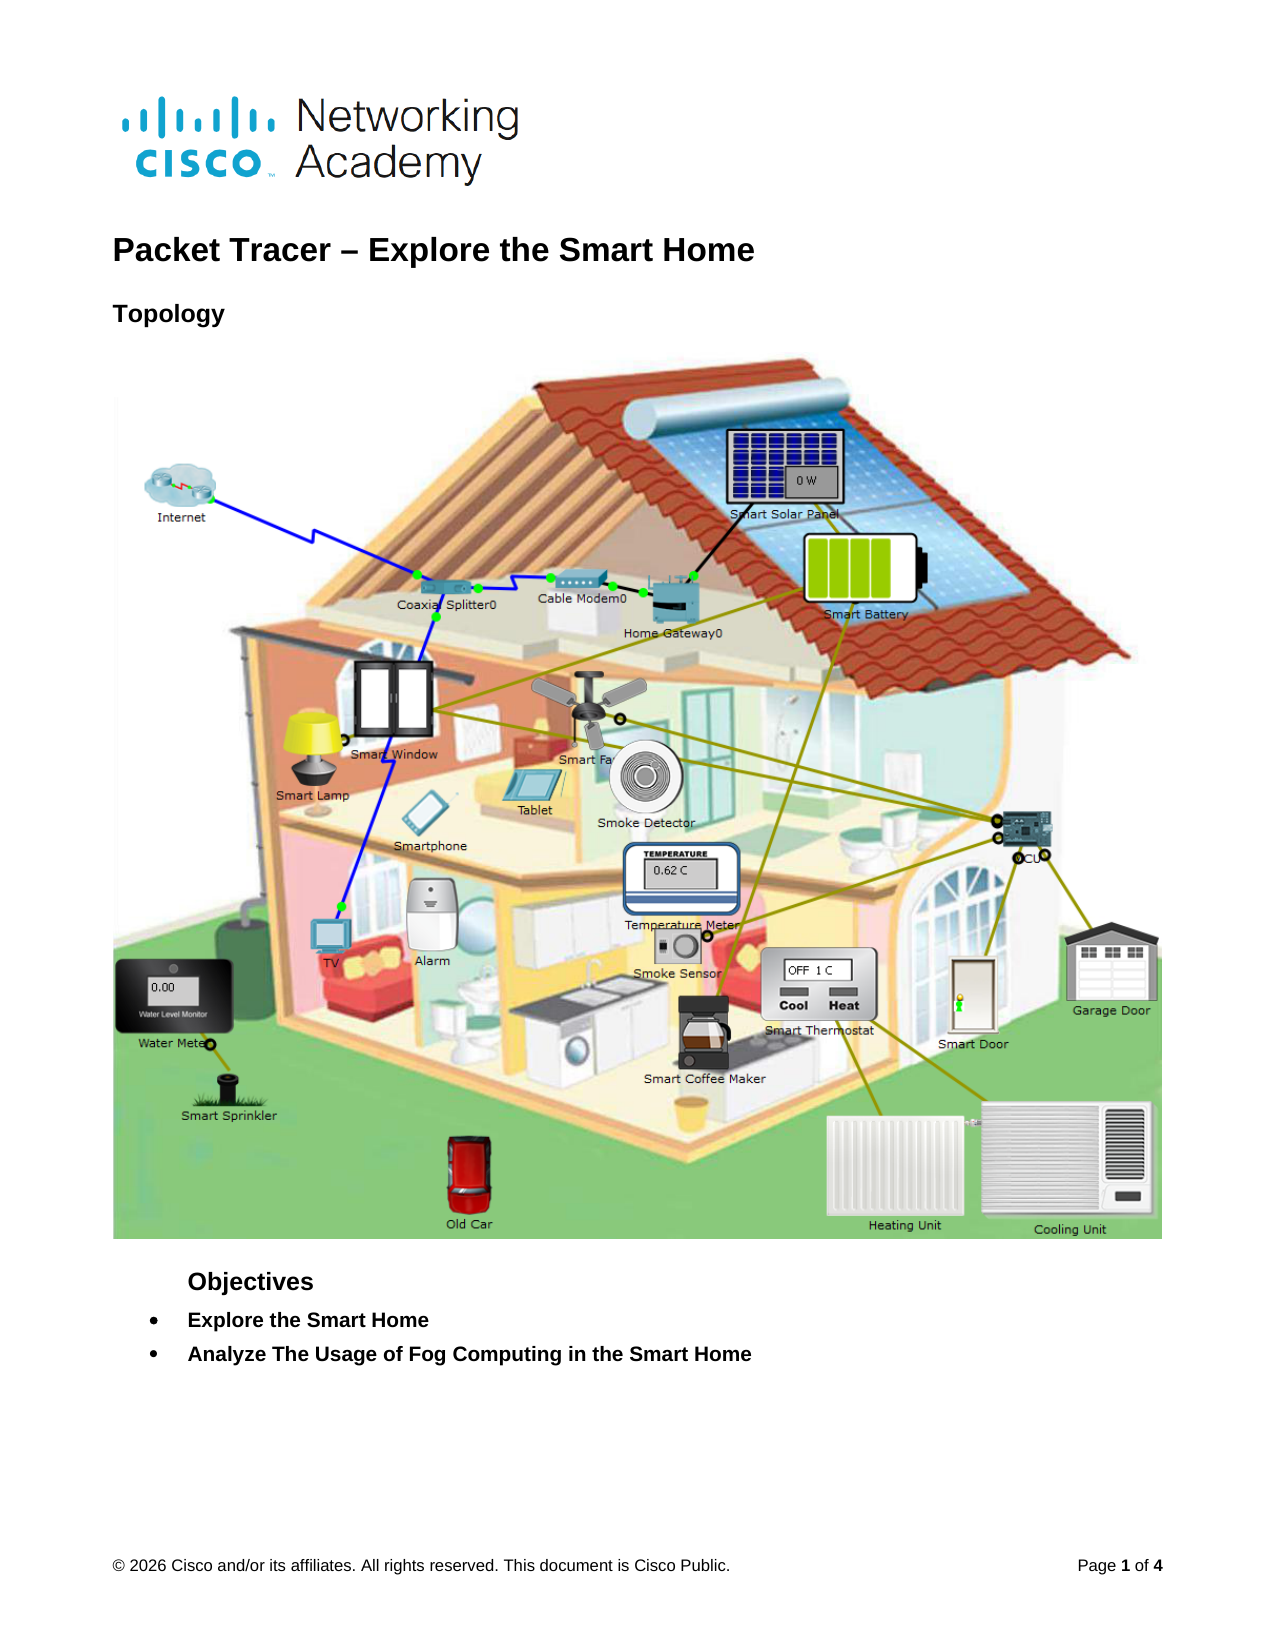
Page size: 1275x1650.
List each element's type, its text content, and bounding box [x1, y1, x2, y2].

text Explore the Smart Home [150, 1308, 1162, 1332]
picture [113, 352, 1162, 1239]
text Objectives [112, 1267, 1162, 1296]
title Packet Tracer – Explore the Smart Home [112, 229, 1162, 268]
list Topology [112, 299, 1162, 327]
text Analyze The Usage of Fog Computing in the Smart Home [150, 1342, 1162, 1366]
picture [112, 81, 537, 214]
